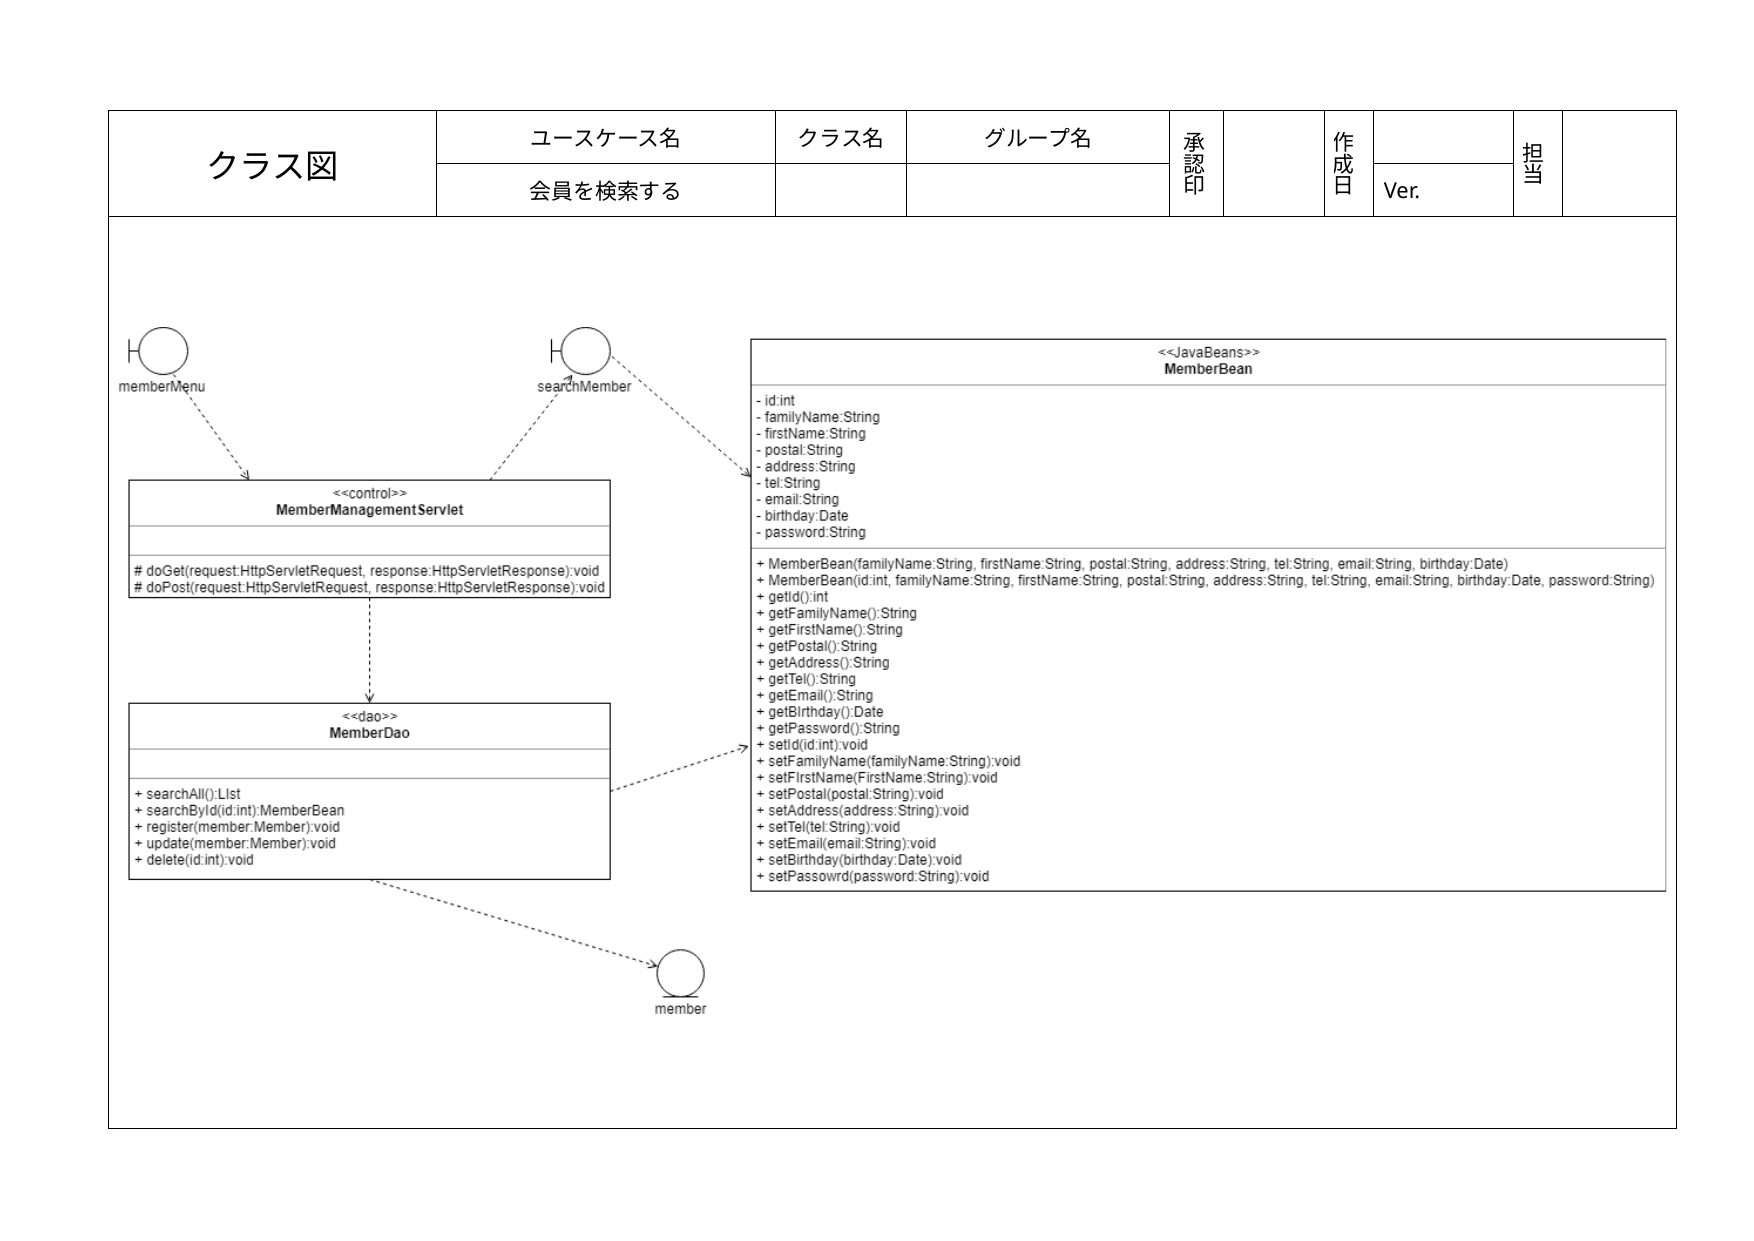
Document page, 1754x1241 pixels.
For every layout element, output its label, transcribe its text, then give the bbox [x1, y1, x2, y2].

table_cell 会員を検索する [437, 164, 775, 216]
table_header クラス図 [109, 111, 436, 216]
picture [118, 327, 1667, 1021]
table_header [1563, 111, 1676, 216]
table_header [1374, 111, 1513, 163]
table_header [1224, 111, 1324, 216]
table_header クラス名 [776, 111, 906, 163]
table_cell [907, 164, 1169, 216]
table_header 作成日 [1325, 111, 1373, 216]
table_header ユースケース名 [437, 111, 775, 163]
table_cell Ver. [1374, 164, 1513, 216]
table_header 担当 [1514, 111, 1562, 216]
table_cell [109, 217, 1676, 1127]
table_header 承認印 [1170, 111, 1223, 216]
table_cell [776, 164, 906, 216]
table_header グループ名 [907, 111, 1169, 163]
